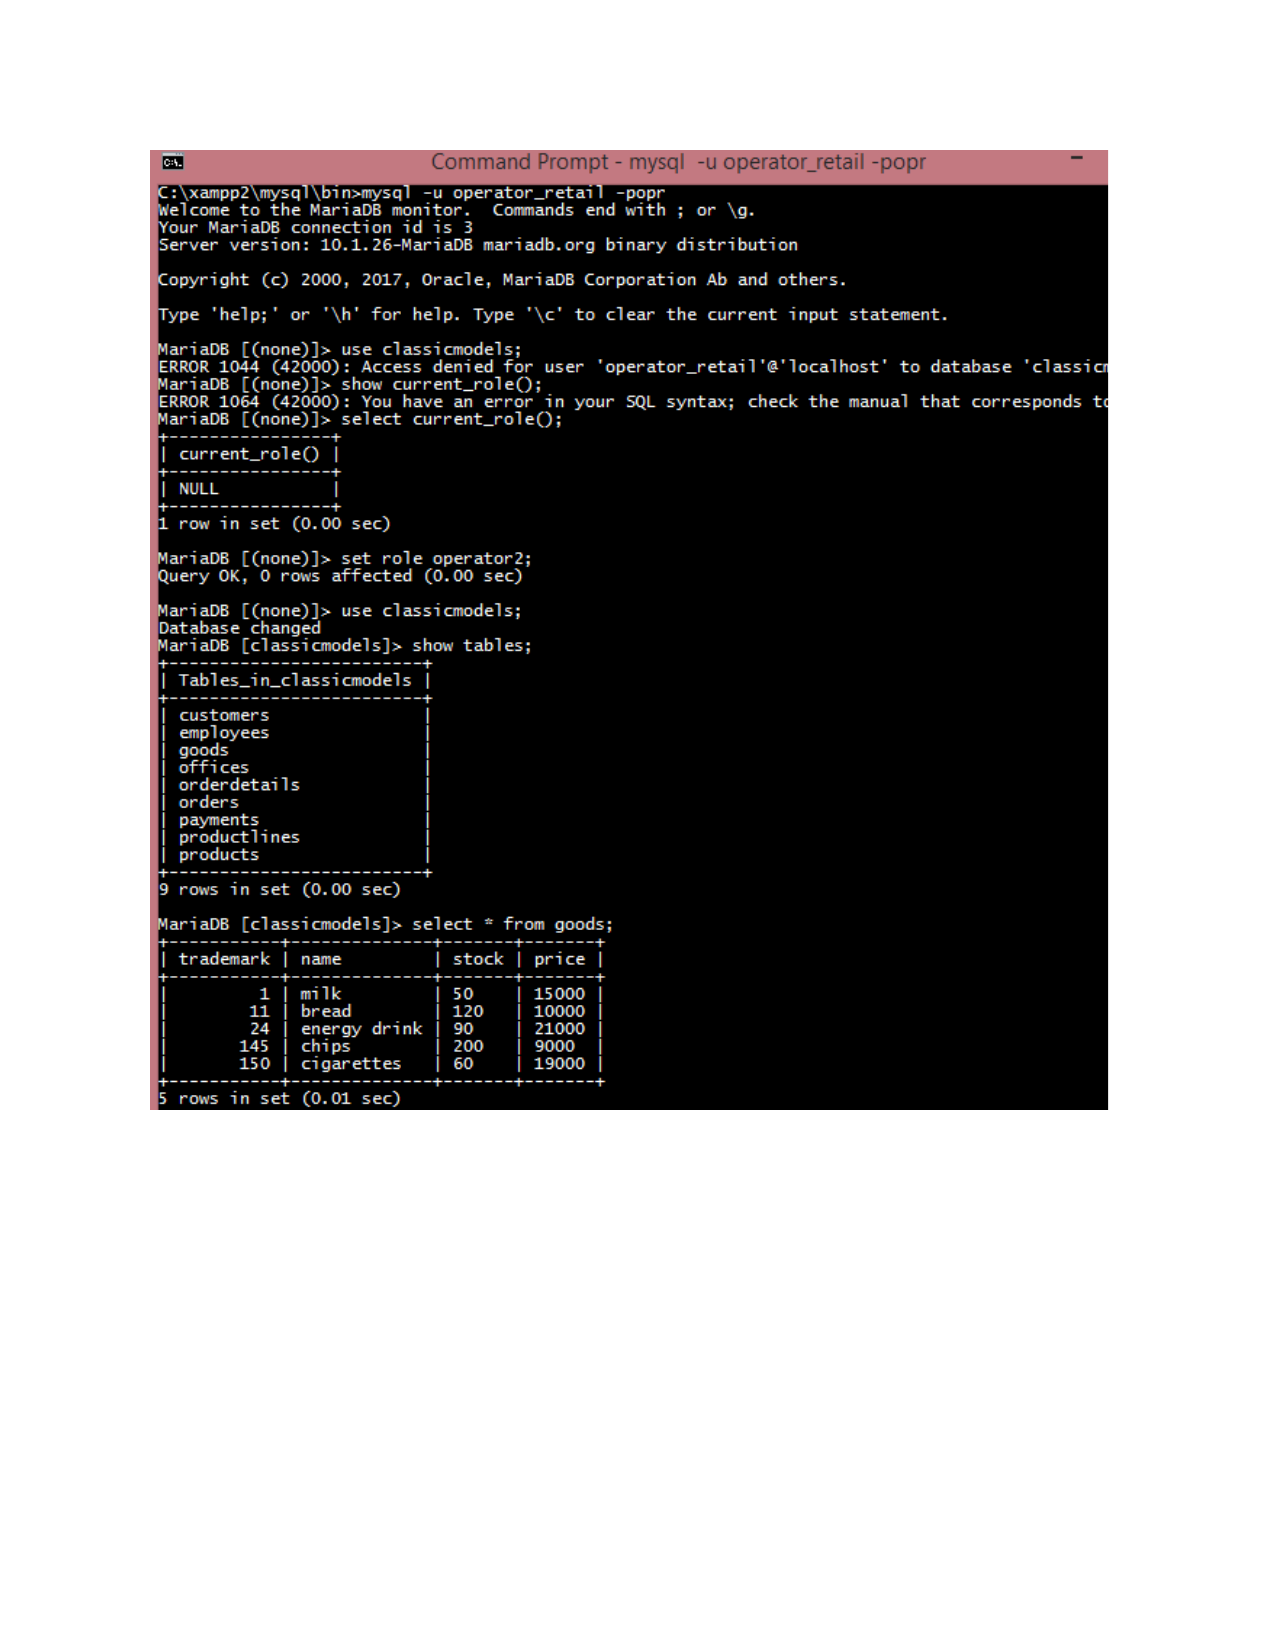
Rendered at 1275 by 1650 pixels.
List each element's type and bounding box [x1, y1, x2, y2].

picture [150, 150, 1109, 1110]
